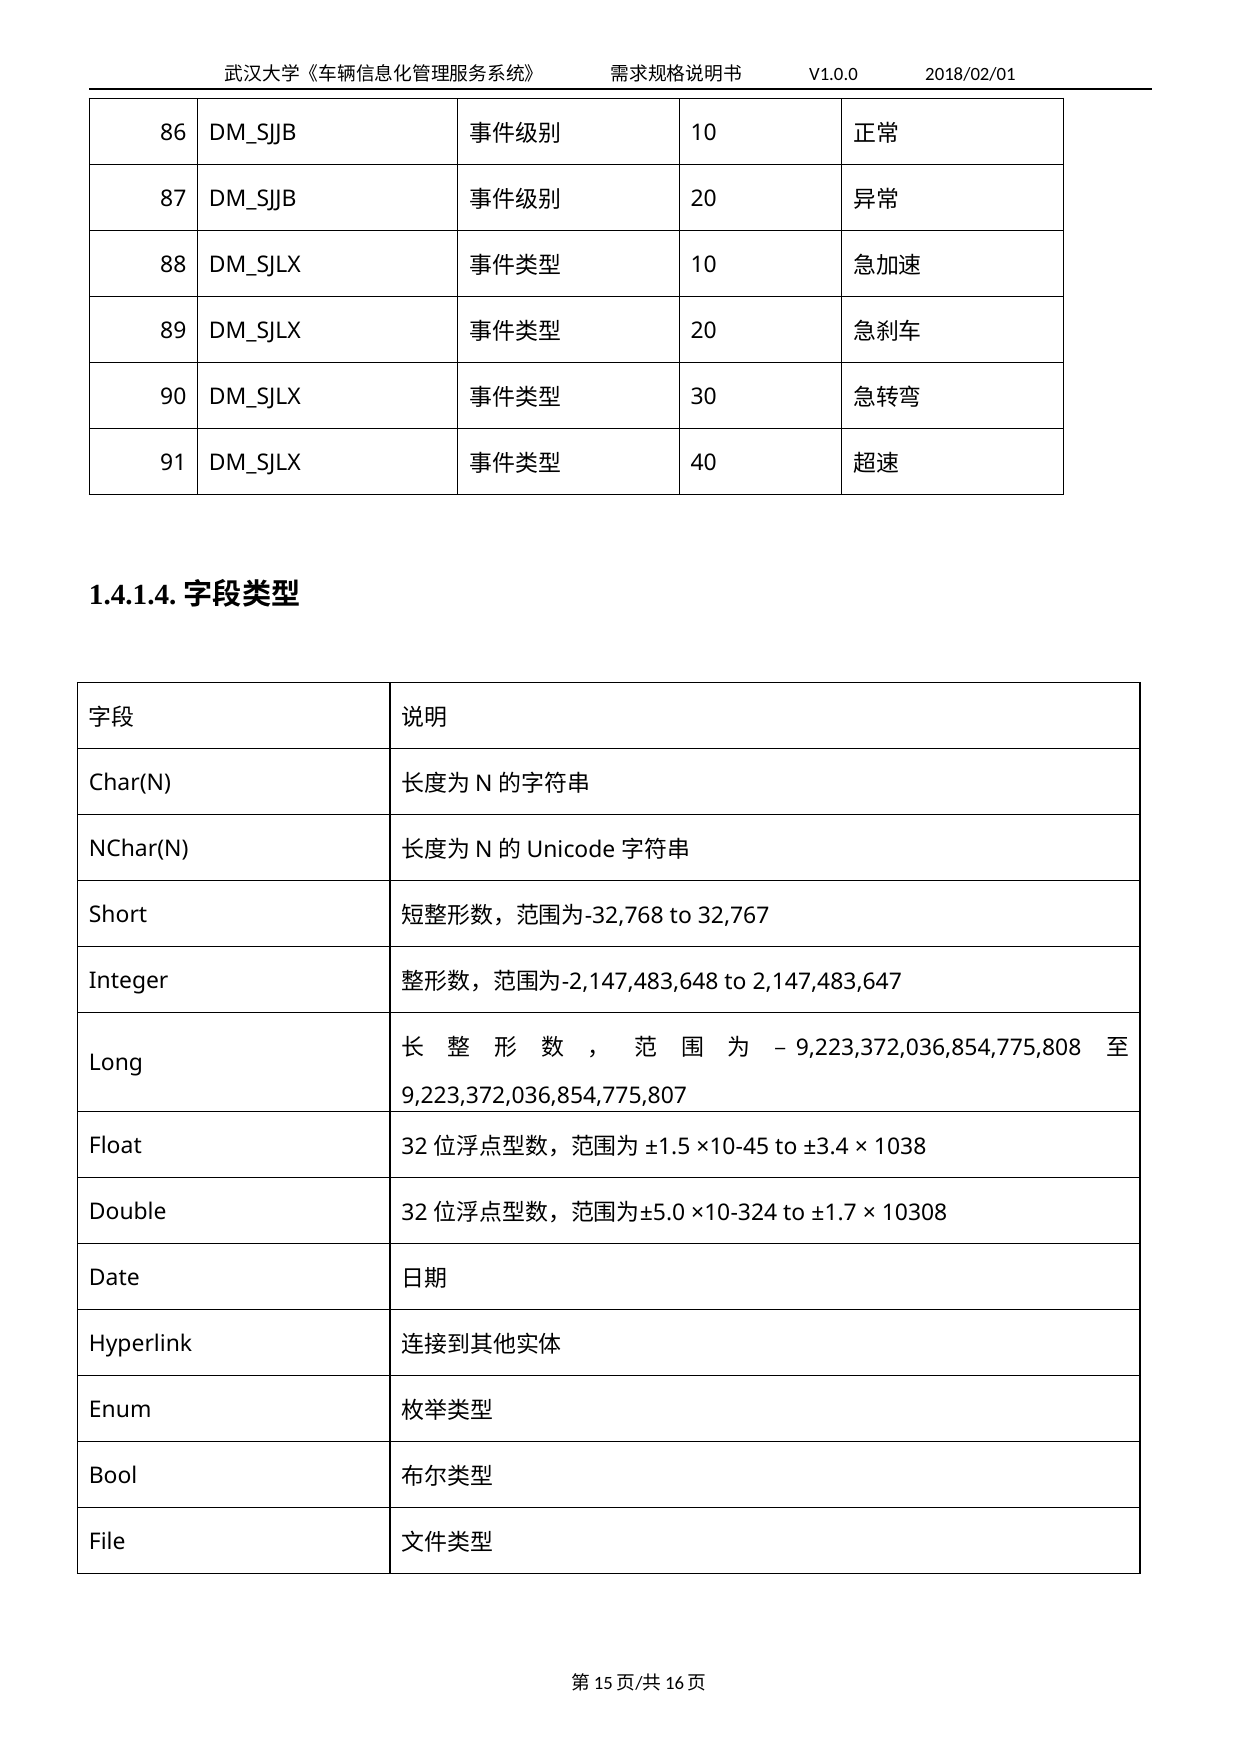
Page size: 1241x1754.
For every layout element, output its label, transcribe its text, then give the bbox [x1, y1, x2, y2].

table_cell 异常 [842, 165, 1063, 230]
table_cell 事件类型 [458, 297, 679, 362]
table_cell Date [78, 1244, 389, 1309]
table_cell File [78, 1508, 389, 1573]
table_cell 88 [90, 231, 197, 296]
table_cell 长度为 N 的字符串 [391, 749, 1139, 814]
table_cell 10 [680, 99, 841, 164]
table_cell 短整形数，范围为-32,768 to 32,767 [391, 881, 1139, 946]
table_header 字段 [78, 683, 389, 748]
table_cell 超速 [842, 429, 1063, 494]
table_cell 正常 [842, 99, 1063, 164]
table_cell Hyperlink [78, 1310, 389, 1375]
table_cell 日期 [391, 1244, 1139, 1309]
table_cell 86 [90, 99, 197, 164]
table_cell Enum [78, 1376, 389, 1441]
table_cell DM_SJLX [198, 231, 457, 296]
table_cell 事件类型 [458, 363, 679, 428]
table_cell 事件级别 [458, 99, 679, 164]
table_cell 事件级别 [458, 165, 679, 230]
table_cell Integer [78, 947, 389, 1012]
table_cell 32 位浮点型数，范围为 ±1.5 ×10-45 to ±3.4 × 1038 [391, 1112, 1139, 1177]
table_cell 枚举类型 [391, 1376, 1139, 1441]
table_header 说明 [391, 683, 1139, 748]
table_cell 急加速 [842, 231, 1063, 296]
table_cell 急转弯 [842, 363, 1063, 428]
table_cell 10 [680, 231, 841, 296]
table_cell 文件类型 [391, 1508, 1139, 1573]
table_cell 事件类型 [458, 429, 679, 494]
table_cell DM_SJJB [198, 165, 457, 230]
table_cell 30 [680, 363, 841, 428]
table_cell 40 [680, 429, 841, 494]
table_cell Char(N) [78, 749, 389, 814]
table_cell Double [78, 1178, 389, 1243]
table_cell DM_SJJB [198, 99, 457, 164]
table_cell 长度为 N 的 Unicode 字符串 [391, 815, 1139, 880]
table_cell 整形数，范围为-2,147,483,648 to 2,147,483,647 [391, 947, 1139, 1012]
table_cell DM_SJLX [198, 429, 457, 494]
table_cell Float [78, 1112, 389, 1177]
table_cell 急刹车 [842, 297, 1063, 362]
table_cell Short [78, 881, 389, 946]
table_cell 90 [90, 363, 197, 428]
table_cell 32 位浮点型数，范围为±5.0 ×10-324 to ±1.7 × 10308 [391, 1178, 1139, 1243]
table_cell 长 整 形 数 ， 范 围 为 –9,223,372,036,854,775,808 至9,223,372,036,854,775,807 [391, 1013, 1139, 1111]
table_cell 事件类型 [458, 231, 679, 296]
table_cell 87 [90, 165, 197, 230]
table_cell Bool [78, 1442, 389, 1507]
table_cell 布尔类型 [391, 1442, 1139, 1507]
table_cell NChar(N) [78, 815, 389, 880]
table_cell 20 [680, 297, 841, 362]
table_cell 20 [680, 165, 841, 230]
table_cell DM_SJLX [198, 297, 457, 362]
table_cell DM_SJLX [198, 363, 457, 428]
table_cell 89 [90, 297, 197, 362]
table_cell 连接到其他实体 [391, 1310, 1139, 1375]
subtitle 1.4.1.4. 字段类型 [89, 559, 1152, 624]
table_cell 91 [90, 429, 197, 494]
table_cell Long [78, 1013, 389, 1111]
